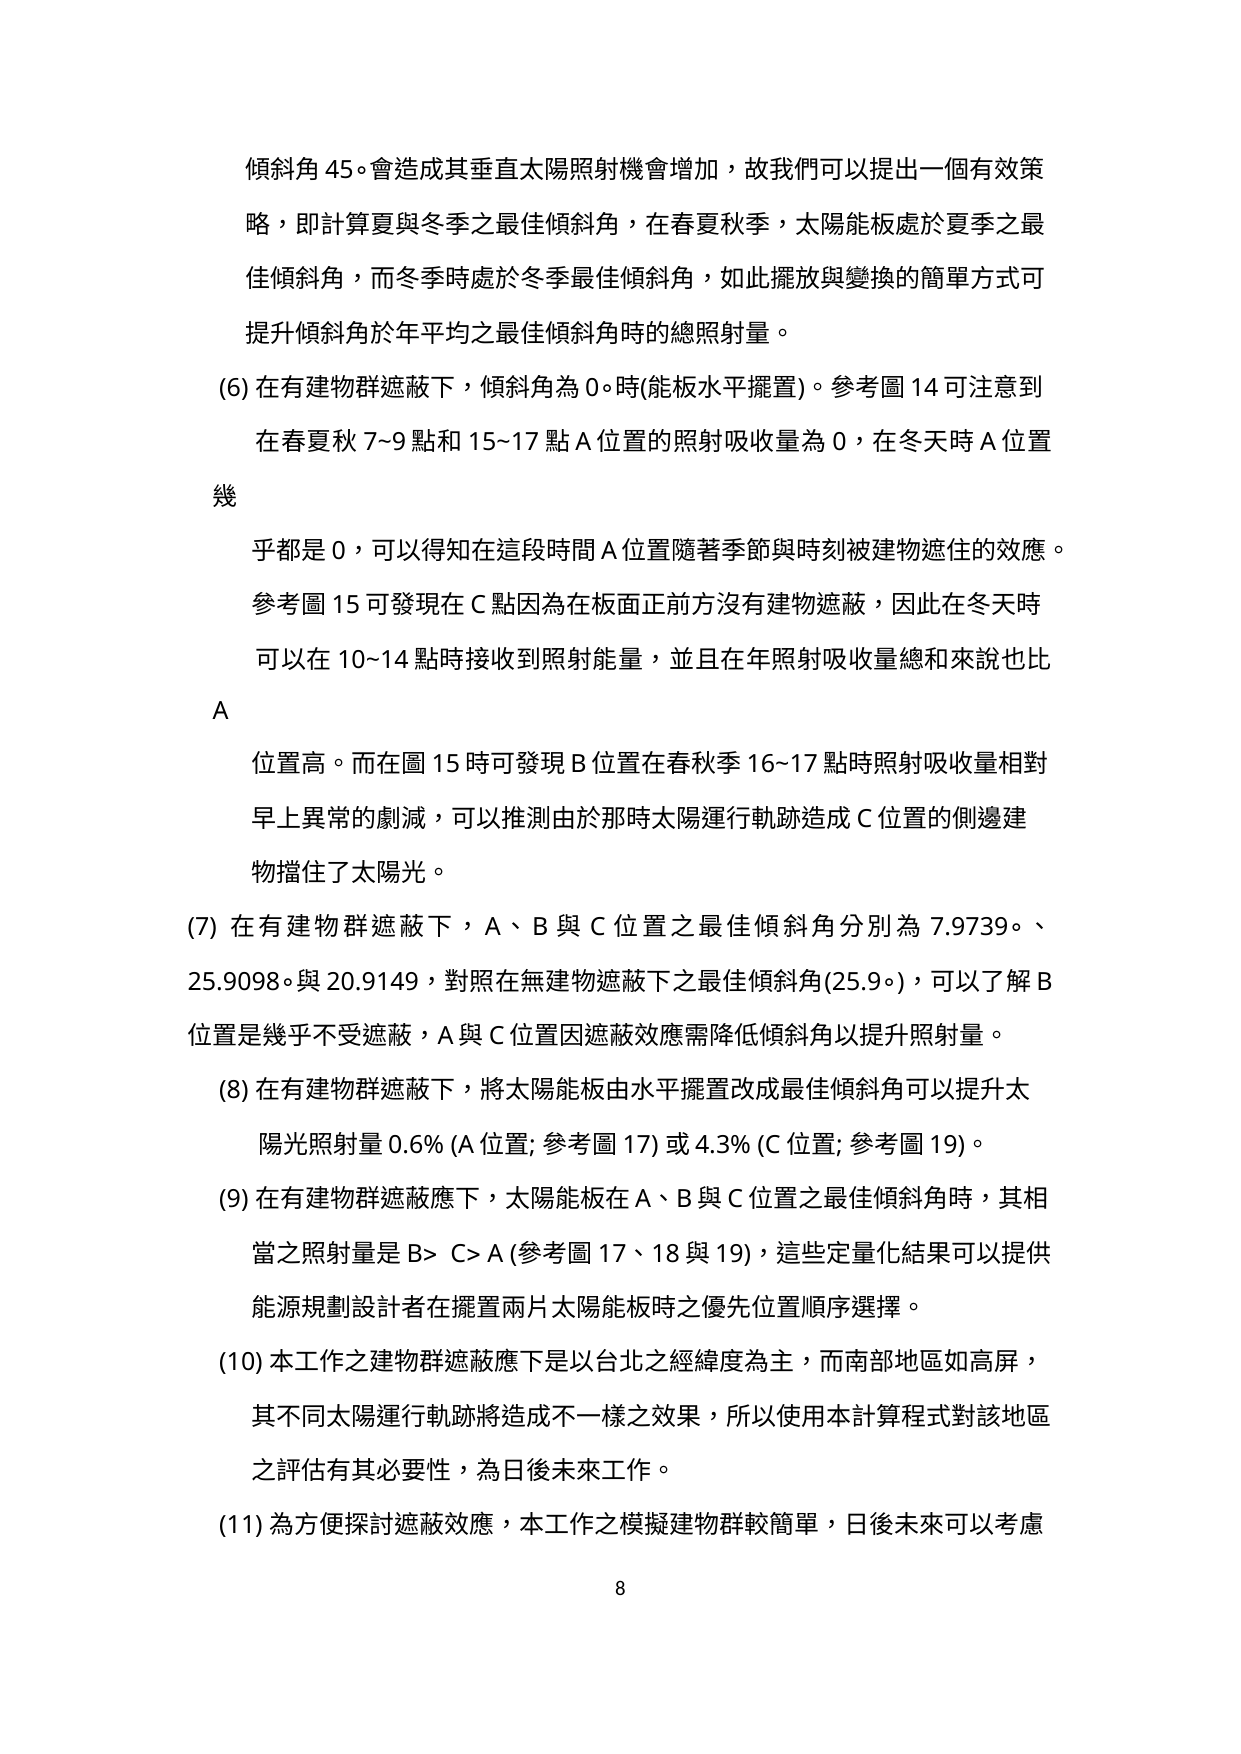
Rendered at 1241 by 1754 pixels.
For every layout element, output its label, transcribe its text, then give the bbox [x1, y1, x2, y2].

text 可以在10~14點時接收到照射能量，並且在年照射吸收量總和來說也比A [212, 639, 1053, 727]
text 傾斜角45∘會造成其垂直太陽照射機會增加，故我們可以提出一個有效策 [212, 150, 1053, 186]
text 其不同太陽運行軌跡將造成不一樣之效果，所以使用本計算程式對該地區 [212, 1396, 1053, 1432]
text 乎都是0，可以得知在這段時間A位置隨著季節與時刻被建物遮住的效應。 [212, 531, 1053, 567]
text 能源規劃設計者在擺置兩片太陽能板時之優先位置順序選擇。 [212, 1287, 1053, 1324]
text (7) 在有建物群遮蔽下，A、B與C位置之最佳傾斜角分別為7.9739∘、 25.9098∘與20.9149，對照在無建物遮蔽下之最佳傾斜角(25.9∘)，可以了解B位置是幾乎不受遮蔽，A與C位置因遮蔽效應需降低傾斜角以提升照射量。 [187, 907, 1053, 1052]
text 陽光照射量0.6% (A位置; 參考圖17) 或4.3% (C位置; 參考圖19)。 [212, 1124, 1053, 1161]
text 在春夏秋7~9點和15~17點A位置的照射吸收量為0，在冬天時A位置幾 [212, 422, 1053, 512]
text 參考圖15可發現在C點因為在板面正前方沒有建物遮蔽，因此在冬天時 [212, 585, 1053, 621]
text 位置高。而在圖15時可發現B位置在春秋季16~17點時照射吸收量相對 [212, 744, 1053, 780]
text 之評估有其必要性，為日後未來工作。 [212, 1451, 1053, 1487]
text 物擋住了太陽光。 [212, 852, 1053, 889]
text (9) 在有建物群遮蔽應下，太陽能板在A、B與C位置之最佳傾斜角時，其相 [212, 1179, 1053, 1215]
text 當之照射量是B C A (參考圖 17、18與19)，這些定量化結果可以提供 [212, 1233, 1053, 1269]
text 略，即計算夏與冬季之最佳傾斜角，在春夏秋季，太陽能板處於夏季之最 [212, 204, 1053, 241]
text 早上異常的劇減，可以推測由於那時太陽運行軌跡造成C位置的側邊建 [212, 798, 1053, 834]
text (10) 本工作之建物群遮蔽應下是以台北之經緯度為主，而南部地區如高屏， [212, 1342, 1053, 1378]
text (11) 為方便探討遮蔽效應，本工作之模擬建物群較簡單，日後未來可以考慮 [212, 1505, 1053, 1541]
text (6) 在有建物群遮蔽下，傾斜角為0∘時(能板水平擺置)。參考圖14可注意到 [212, 367, 1053, 404]
text (8) 在有建物群遮蔽下，將太陽能板由水平擺置改成最佳傾斜角可以提升太 [212, 1070, 1053, 1106]
text 提升傾斜角於年平均之最佳傾斜角時的總照射量。 [212, 313, 1053, 349]
text 佳傾斜角，而冬季時處於冬季最佳傾斜角，如此擺放與變換的簡單方式可 [212, 259, 1053, 295]
